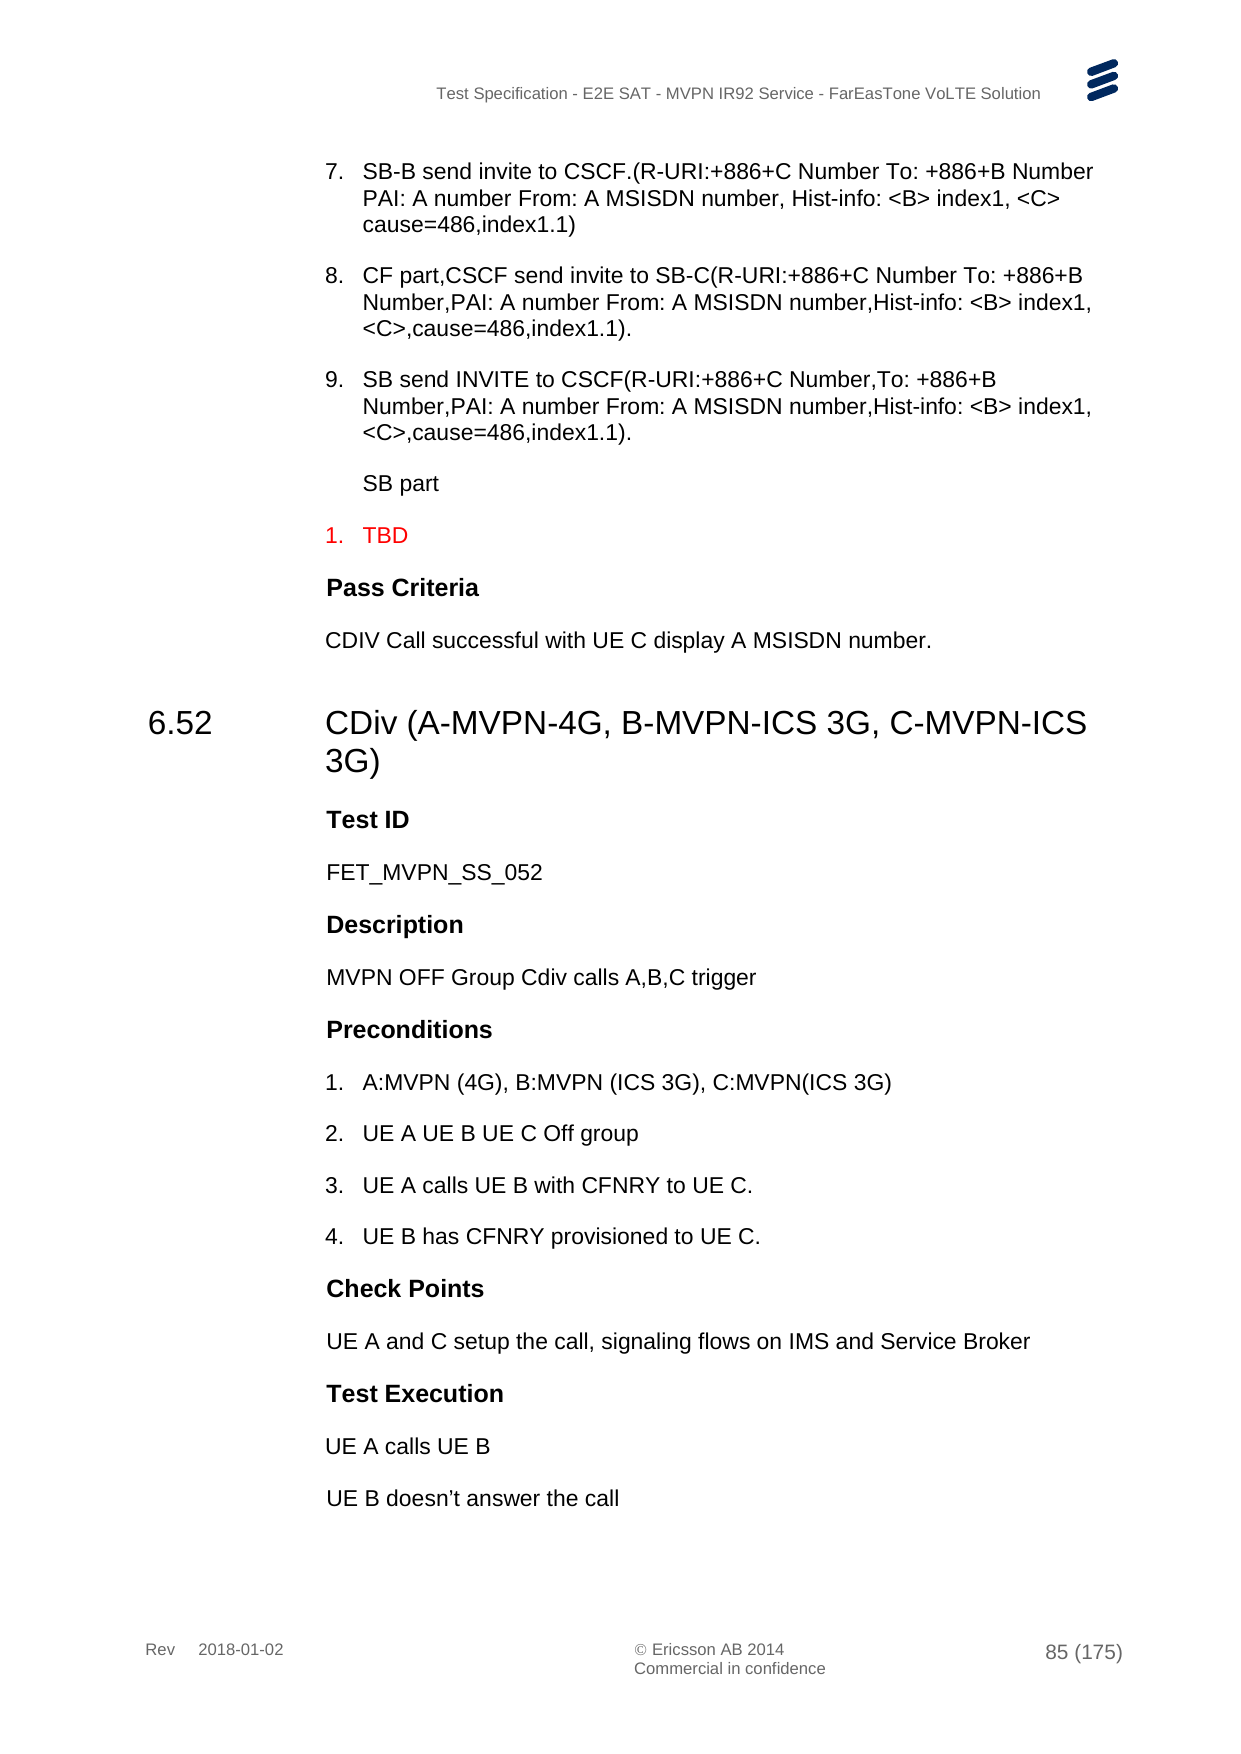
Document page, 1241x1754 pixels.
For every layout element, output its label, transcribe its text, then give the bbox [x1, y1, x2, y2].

list CF part,CSCF send invite to SB-C(R-URI:+886+C Number To: +886+B Number,PAI: A number From: A MSISDN number,Hist-info: <B> index1, <C>,cause=486,index1.1). [325, 262, 1122, 341]
text UE A calls UE B [325, 1433, 1122, 1459]
text UE B doesn’t answer the call [326, 1484, 1122, 1511]
text Preconditions [326, 1015, 1122, 1044]
list SB-B send invite to CSCF.(R-URI:+886+C Number To: +886+B Number PAI: A number From: A MSISDN number, Hist-info: <B> index1, <C> cause=486,index1.1) [325, 158, 1122, 237]
text UE A and C setup the call, signaling flows on IMS and Service Broker [326, 1328, 1122, 1354]
list TBD [325, 522, 1122, 548]
list UE A UE B UE C Off group [325, 1120, 1122, 1147]
list SB send INVITE to CSCF(R-URI:+886+C Number,To: +886+B Number,PAI: A number From: A MSISDN number,Hist-info: <B> index1, <C>,cause=486,index1.1). [325, 366, 1122, 445]
text Description [326, 910, 1122, 939]
text CDIV Call successful with UE C display A MSISDN number. [325, 627, 1122, 653]
text Test Execution [326, 1379, 1122, 1408]
list UE B has CFNRY provisioned to UE C. [325, 1223, 1122, 1249]
text Test ID [326, 805, 1122, 834]
text Pass Criteria [326, 573, 1122, 602]
text SB part [362, 470, 1122, 497]
subtitle CDiv (A-MVPN-4G, B-MVPN-ICS 3G, C-MVPN-ICS 3G) [148, 703, 1122, 780]
list A:MVPN (4G), B:MVPN (ICS 3G), C:MVPN(ICS 3G) [325, 1069, 1122, 1095]
list UE A calls UE B with CFNRY to UE C. [325, 1172, 1122, 1198]
text MVPN OFF Group Cdiv calls A,B,C trigger [326, 964, 1122, 990]
text Check Points [326, 1274, 1122, 1303]
text FET_MVPN_SS_052 [326, 859, 1122, 885]
